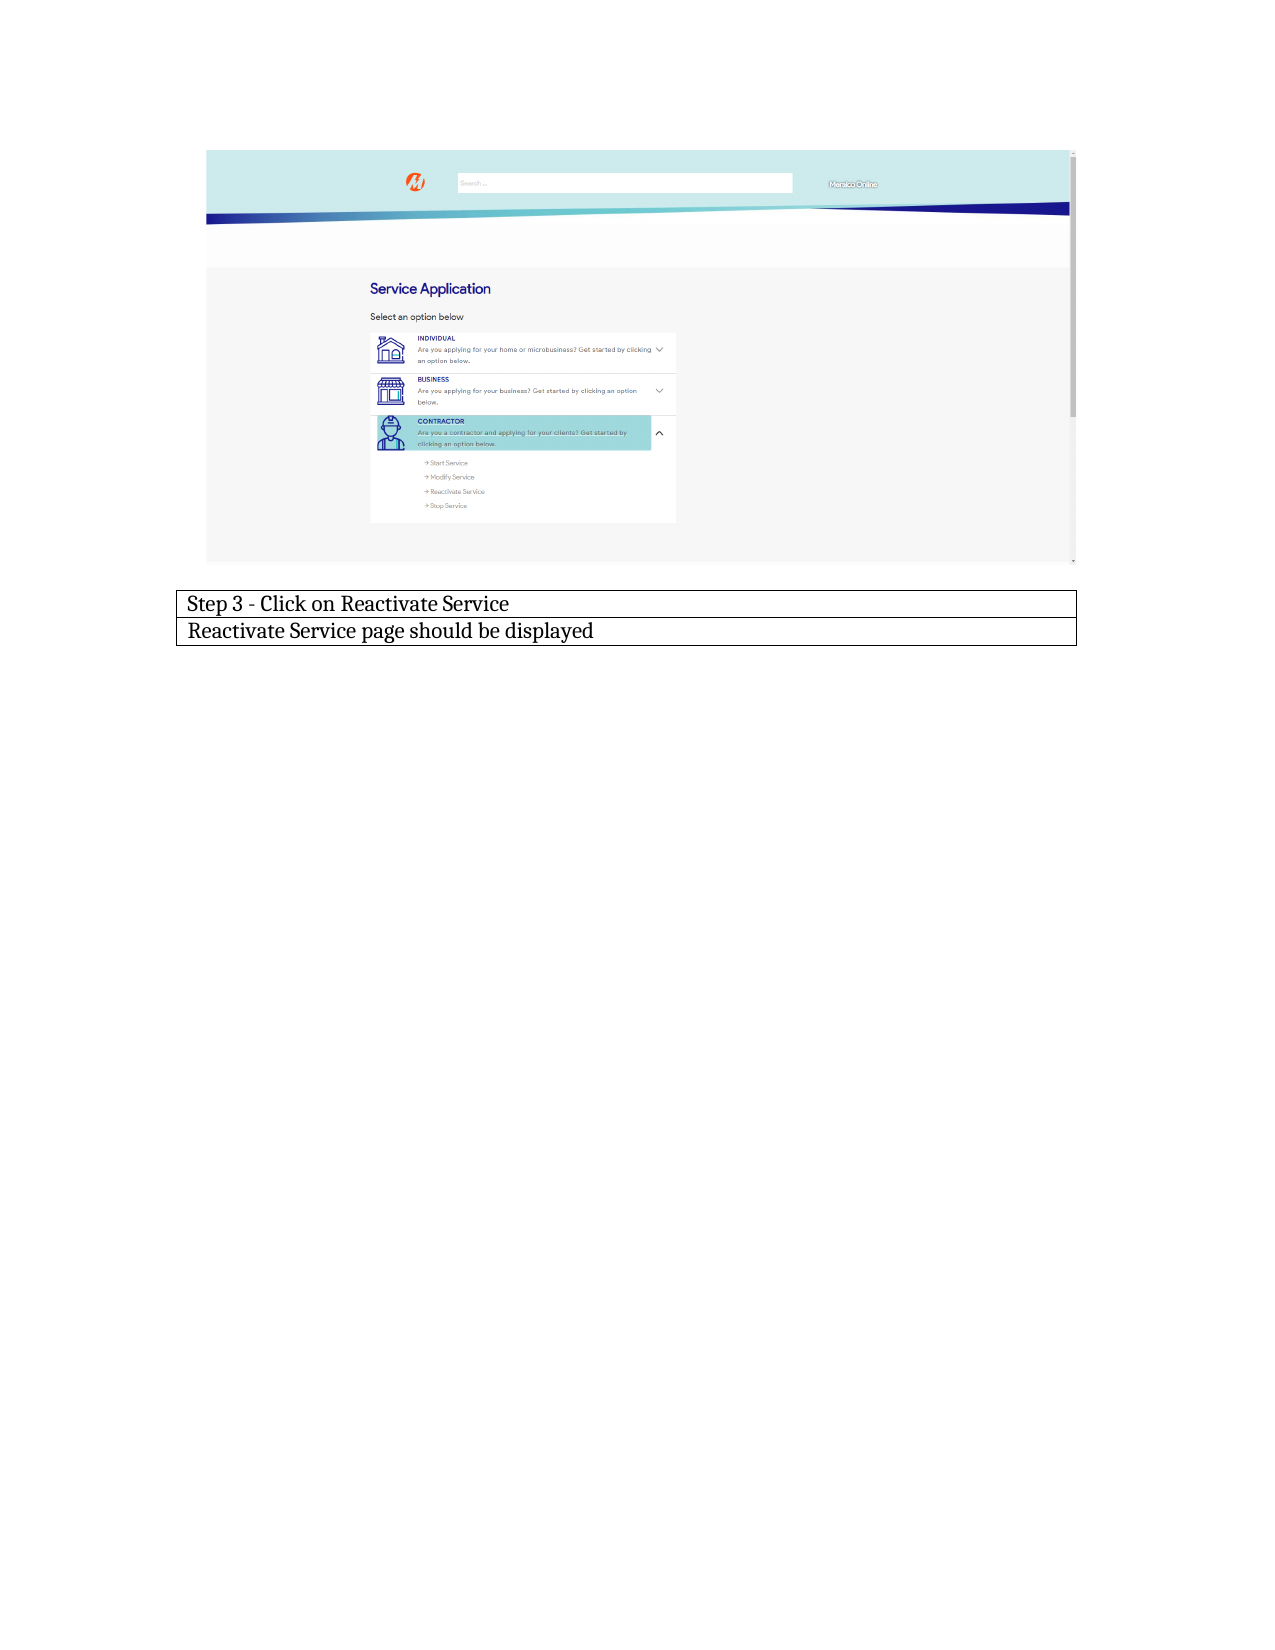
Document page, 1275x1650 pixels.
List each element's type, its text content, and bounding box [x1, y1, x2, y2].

table_header Step 3 - Click on Reactivate Service [177, 591, 1076, 617]
picture [206, 150, 1077, 565]
table_cell Reactivate Service page should be displayed [177, 618, 1076, 644]
